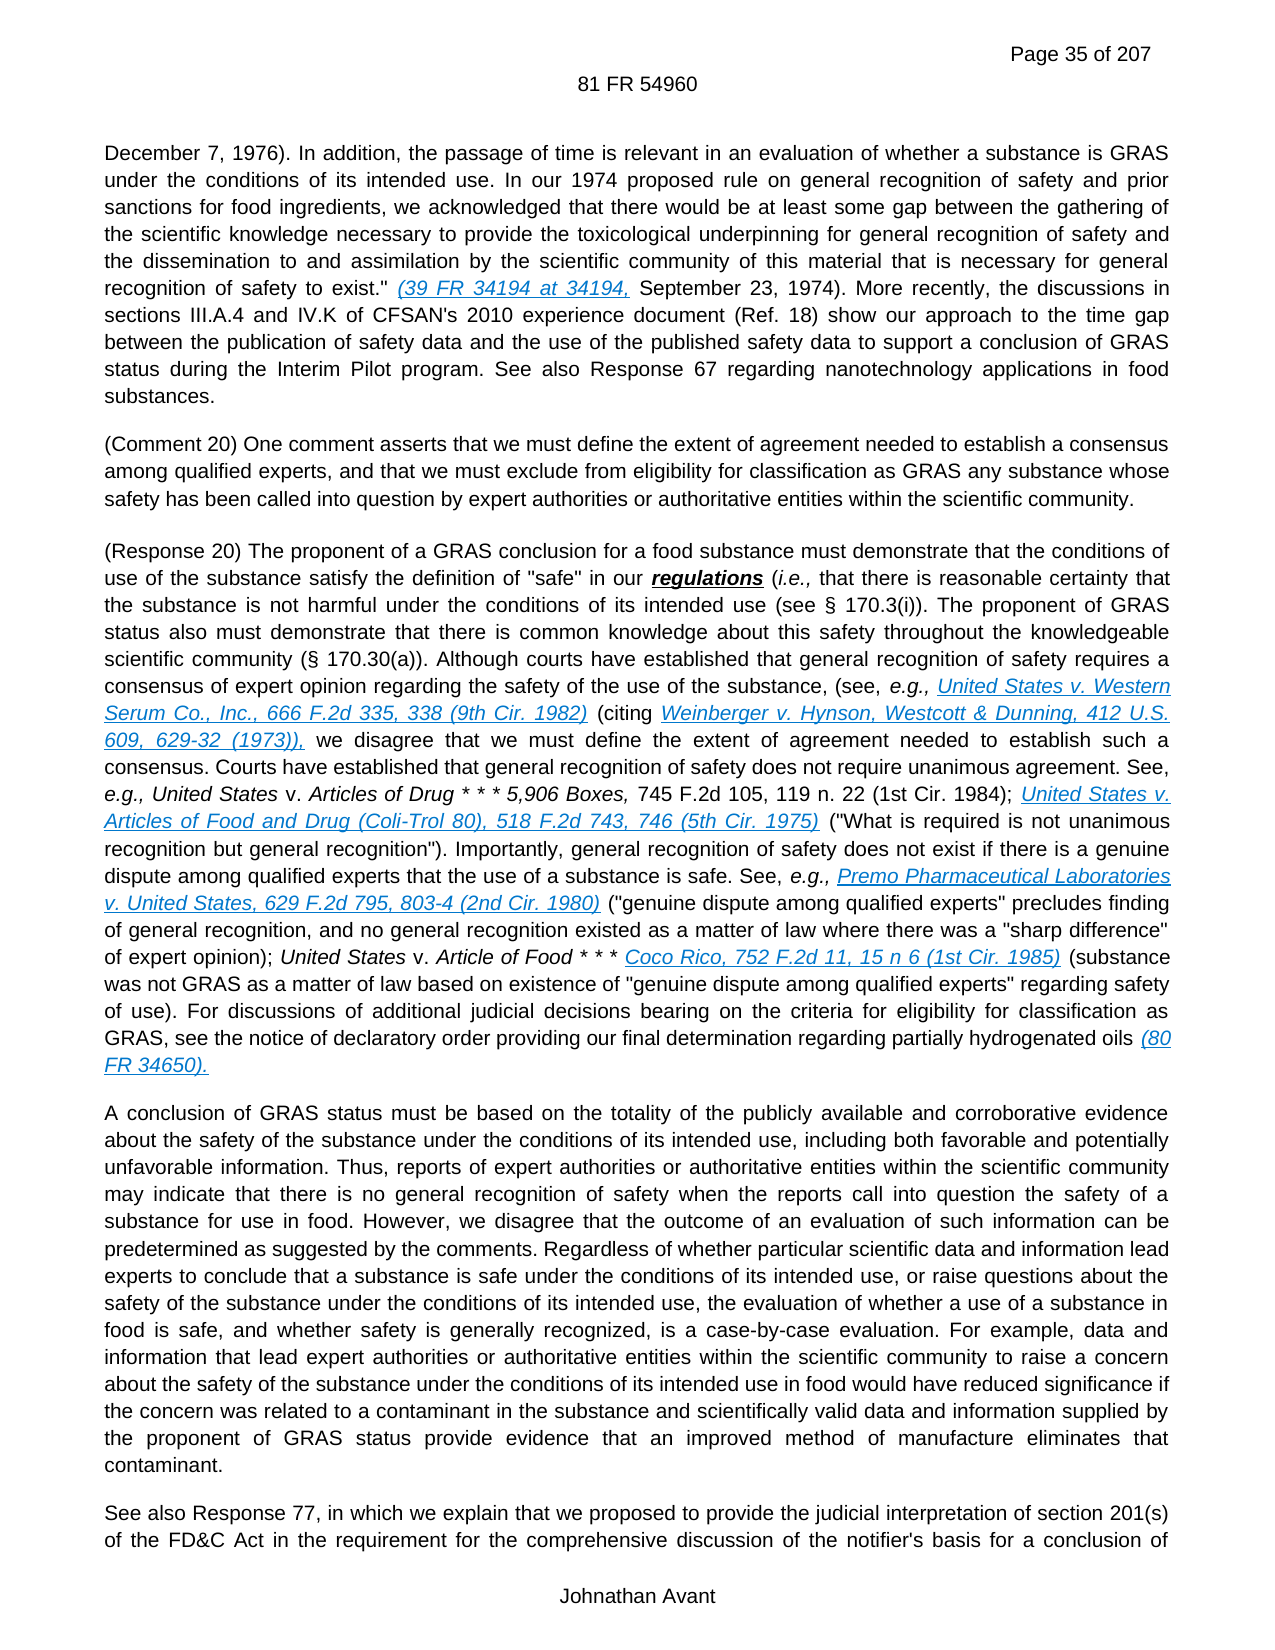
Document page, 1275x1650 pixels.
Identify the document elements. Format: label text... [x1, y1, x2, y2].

text A conclusion of GRAS status must be based on the totality of the publicly available and corroborative evidence about the safety of the substance under the conditions of its intended use, including both favorable and potentially unfavorable information. Thus, reports of expert authorities or authoritative entities within the scientific community may indicate that there is no general recognition of safety when the reports call into question the safety of a substance for use in food. However, we disagree that the outcome of an evaluation of such information can be predetermined as suggested by the comments. Regardless of whether particular scientific data and information lead experts to conclude that a substance is safe under the conditions of its intended use, or raise questions about the safety of the substance under the conditions of its intended use, the evaluation of whether a use of a substance in food is safe, and whether safety is generally recognized, is a case-by-case evaluation. For example, data and information that lead expert authorities or authoritative entities within the scientific community to raise a concern about the safety of the substance under the conditions of its intended use in food would have reduced significance if the concern was related to a contaminant in the substance and scientifically valid data and information supplied by the proponent of GRAS status provide evidence that an improved method of manufacture eliminates that contaminant. [104, 1098, 1171, 1477]
text (Response 20) The proponent of a GRAS conclusion for a food substance must demonstrate that the conditions of use of the substance satisfy the definition of "safe" in our regulations (i.e., that there is reasonable certainty that the substance is not harmful under the conditions of its intended use (see § 170.3(i)). The proponent of GRAS status also must demonstrate that there is common knowledge about this safety throughout the knowledgeable scientific community (§ 170.30(a)). Although courts have established that general recognition of safety requires a consensus of expert opinion regarding the safety of the use of the substance, (see, e.g., United States v. Western Serum Co., Inc., 666 F.2d 335, 338 (9th Cir. 1982) (citing Weinberger v. Hynson, Westcott & Dunning, 412 U.S. 609, 629-32 (1973)), we disagree that we must define the extent of agreement needed to establish such a consensus. Courts have established that general recognition of safety does not require unanimous agreement. See, e.g., United States v. Articles of Drug * * * 5,906 Boxes, 745 F.2d 105, 119 n. 22 (1st Cir. 1984); United States v. Articles of Food and Drug (Coli-Trol 80), 518 F.2d 743, 746 (5th Cir. 1975) ("What is required is not unanimous recognition but general recognition"). Importantly, general recognition of safety does not exist if there is a genuine dispute among qualified experts that the use of a substance is safe. See, e.g., Premo Pharmaceutical Laboratories v. United States, 629 F.2d 795, 803-4 (2nd Cir. 1980) ("genuine dispute among qualified experts" precludes finding of general recognition, and no general recognition existed as a matter of law where there was a "sharp difference" of expert opinion); United States v. Article of Food * * * Coco Rico, 752 F.2d 11, 15 n 6 (1st Cir. 1985) (substance was not GRAS as a matter of law based on existence of "genuine dispute among qualified experts" regarding safety of use). For discussions of additional judicial decisions bearing on the criteria for eligibility for classification as GRAS, see the notice of declaratory order providing our final determination regarding partially hydrogenated oils (80 FR 34650). [104, 535, 1171, 1077]
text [104, 137, 1171, 408]
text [104, 1498, 1171, 1552]
text (Comment 20) One comment asserts that we must define the extent of agreement needed to establish a consensus among qualified experts, and that we must exclude from eligibility for classification as GRAS any substance whose safety has been called into question by expert authorities or authoritative entities within the scientific community. [104, 429, 1171, 510]
